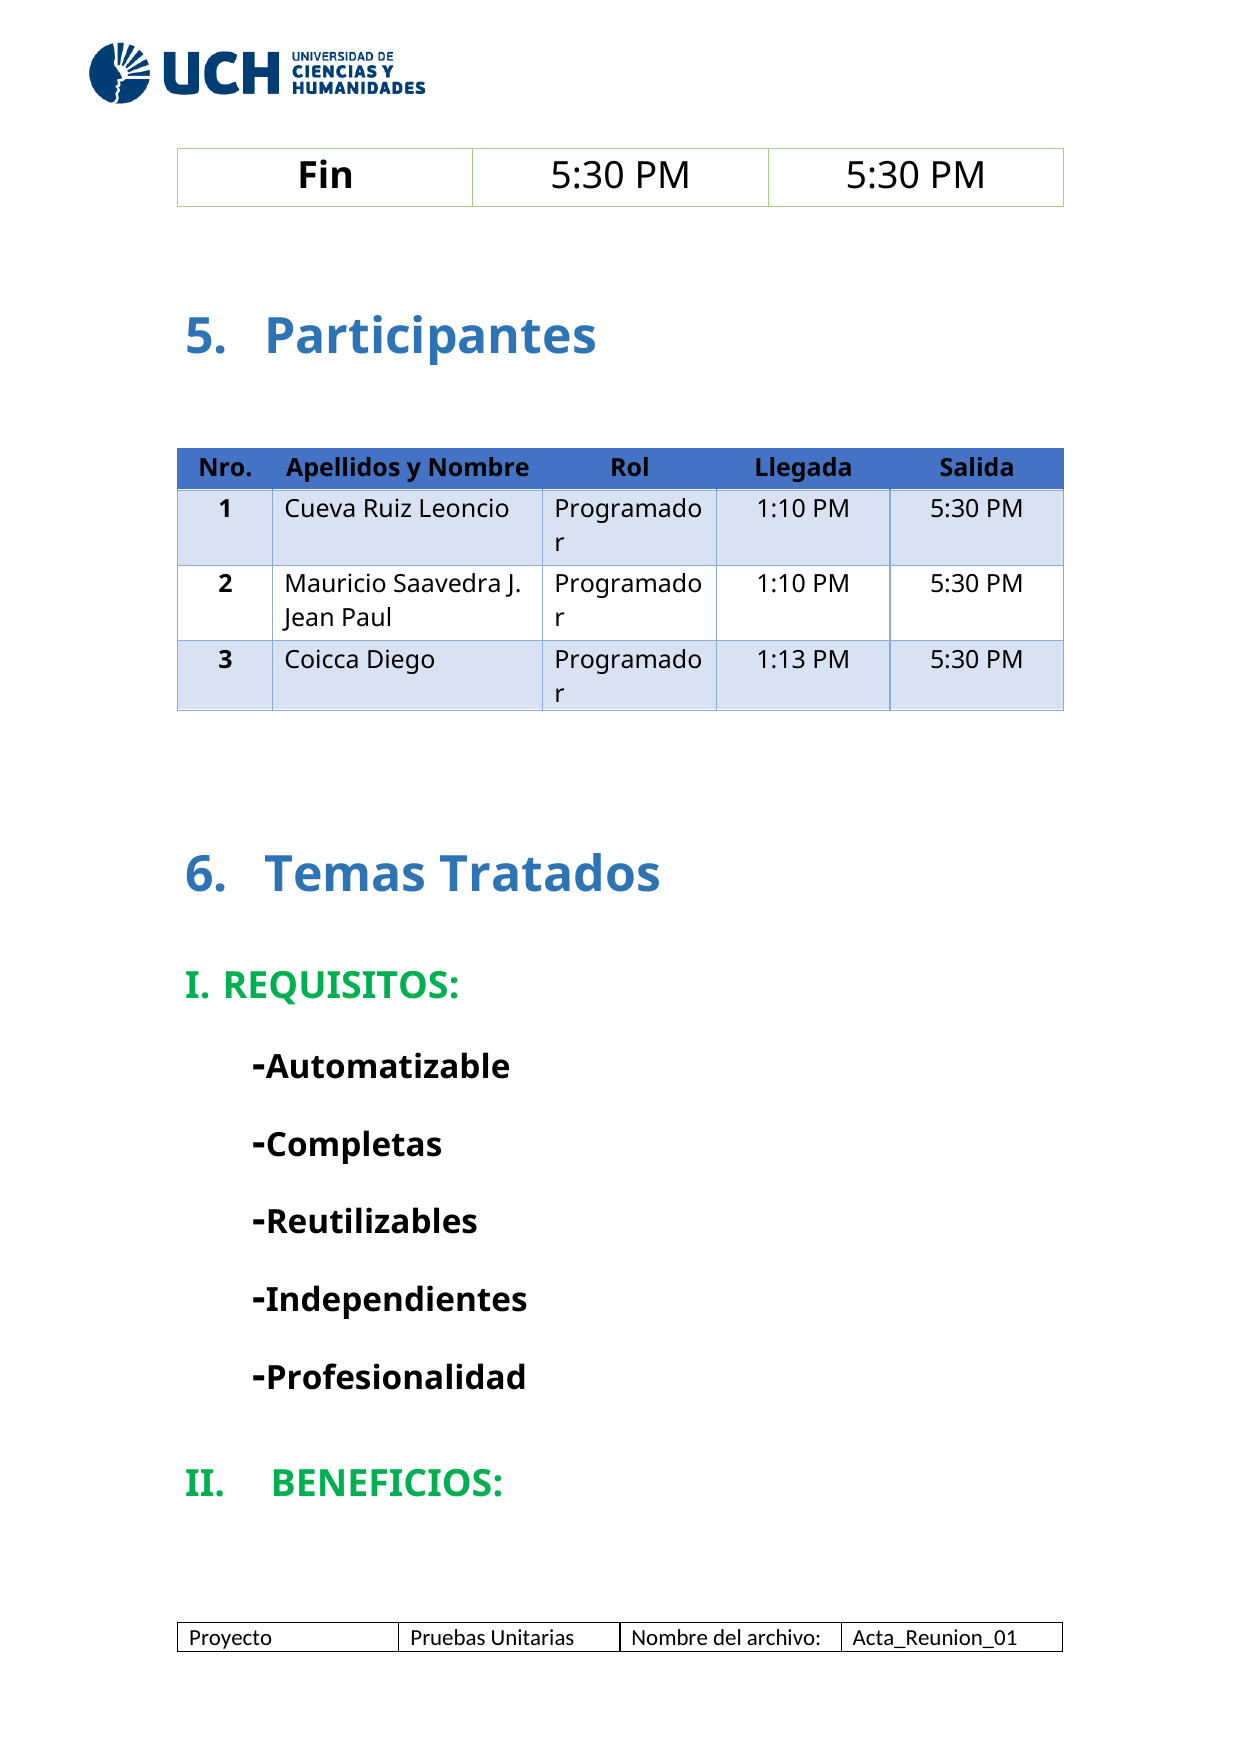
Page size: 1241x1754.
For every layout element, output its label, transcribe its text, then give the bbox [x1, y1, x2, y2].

table_cell 5:30 PM [769, 149, 1063, 206]
subtitle REQUISITOS: [185, 958, 1063, 1009]
table_cell 2 [178, 566, 272, 640]
table_cell 1 [178, 491, 272, 565]
table_cell Coicca Diego [273, 641, 542, 709]
table_cell Programador [543, 641, 716, 709]
subtitle Temas Tratados [185, 838, 1063, 906]
subtitle Participantes [185, 300, 1063, 368]
table_cell Fin [178, 149, 472, 206]
table_cell 5:30 PM [891, 566, 1063, 640]
table_cell 1:10 PM [717, 566, 889, 640]
picture [83, 33, 437, 109]
table_cell 1:13 PM [717, 641, 889, 709]
table_cell 3 [178, 641, 272, 709]
text -Independientes [252, 1267, 1063, 1324]
table_cell Cueva Ruiz Leoncio [273, 491, 542, 565]
text -Automatizable [252, 1034, 1063, 1091]
table_cell 5:30 PM [891, 641, 1063, 709]
text -Reutilizables [252, 1189, 1063, 1246]
table_cell Programador [543, 566, 716, 640]
subtitle BENEFICIOS: [185, 1456, 1063, 1507]
table_header Apellidos y Nombre [273, 449, 542, 489]
table_cell 5:30 PM [891, 491, 1063, 565]
table_cell Mauricio Saavedra J. Jean Paul [273, 566, 542, 640]
table_header Rol [543, 449, 716, 489]
table_cell 5:30 PM [473, 149, 768, 206]
text -Completas [252, 1112, 1063, 1168]
table_header Nro. [178, 449, 272, 489]
text -Profesionalidad [252, 1344, 1063, 1401]
table_cell Programador [543, 491, 716, 565]
table_header Salida [891, 449, 1063, 489]
table_cell 1:10 PM [717, 491, 889, 565]
table_header Llegada [717, 449, 889, 489]
